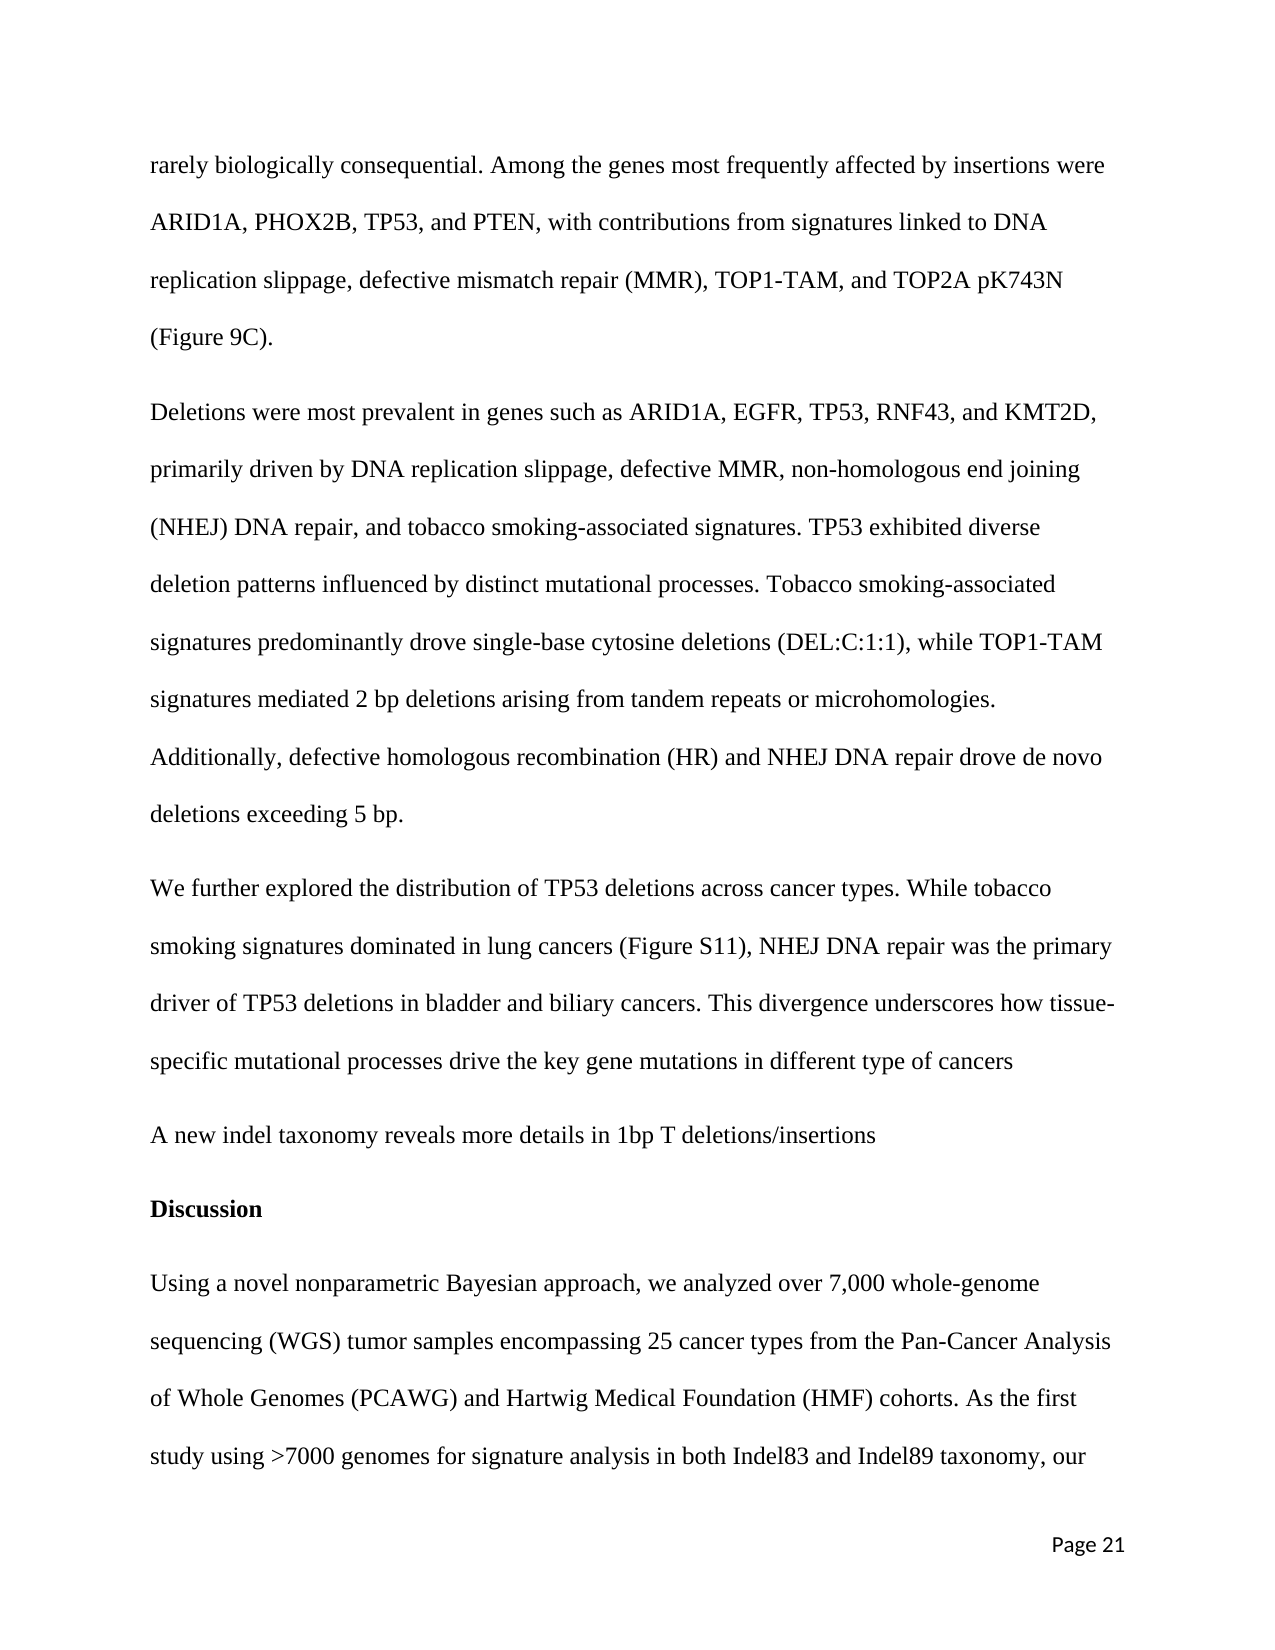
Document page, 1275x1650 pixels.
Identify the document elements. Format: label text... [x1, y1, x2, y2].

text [150, 1268, 1125, 1469]
text We further explored the distribution of TP53 deletions across cancer types. While tobacco smoking signatures dominated in lung cancers (Figure S11), NHEJ DNA repair was the primary driver of TP53 deletions in bladder and biliary cancers. This divergence underscores how tissue-specific mutational processes drive the key gene mutations in different type of cancers [150, 873, 1125, 1074]
text A new indel taxonomy reveals more details in 1bp T deletions/insertions [150, 1120, 1125, 1149]
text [150, 150, 1125, 351]
text Discussion [150, 1194, 1125, 1223]
text Deletions were most prevalent in genes such as ARID1A, EGFR, TP53, RNF43, and KMT2D, primarily driven by DNA replication slippage, defective MMR, non-homologous end joining (NHEJ) DNA repair, and tobacco smoking-associated signatures. TP53 exhibited diverse deletion patterns influenced by distinct mutational processes. Tobacco smoking-associated signatures predominantly drove single-base cytosine deletions (DEL:C:1:1), while TOP1-TAM signatures mediated 2 bp deletions arising from tandem repeats or microhomologies. Additionally, defective homologous recombination (HR) and NHEJ DNA repair drove de novo deletions exceeding 5 bp. [150, 397, 1125, 828]
